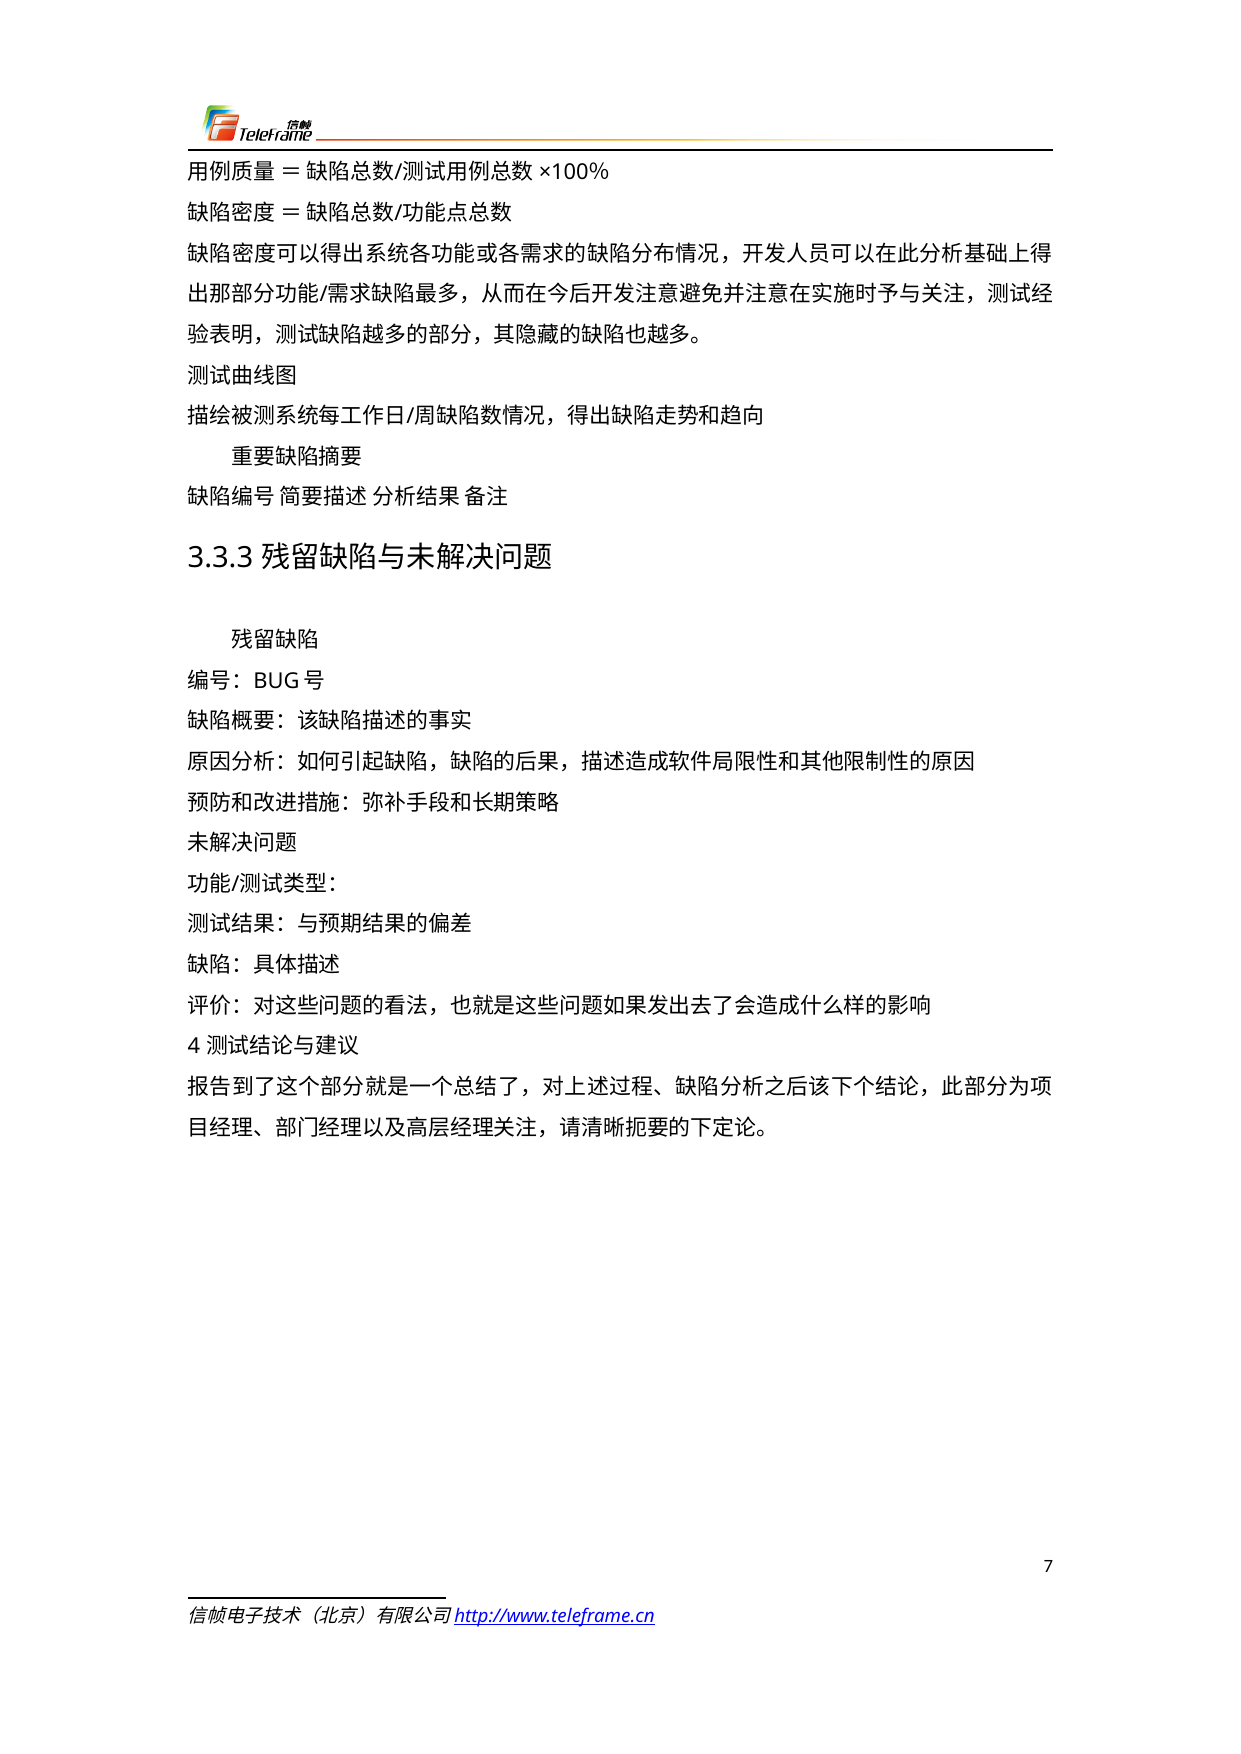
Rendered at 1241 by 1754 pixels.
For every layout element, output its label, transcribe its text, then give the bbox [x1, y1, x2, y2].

text 残留缺陷 编号：BUG号 缺陷概要：该缺陷描述的事实 原因分析：如何引起缺陷，缺陷的后果，描述造成软件局限性和其他限制性的原因 预防和改进措施：弥补手段和长期策略 未解决问题 功能/测试类型： 测试结果：与预期结果的偏差 缺陷：具体描述 评价：对这些问题的看法，也就是这些问题如果发出去了会造成什么样的影响 4 测试结论与建议 报告到了这个部分就是一个总结了，对上述过程、缺陷分析之后该下个结论，此部分为项目经理、部门经理以及高层经理关注，请清晰扼要的下定论。 [187, 622, 1053, 1142]
text 3.3.3 残留缺陷与未解决问题 [187, 522, 1053, 587]
picture [187, 88, 1053, 148]
text 重要缺陷摘要 缺陷编号 简要描述 分析结果 备注 [187, 438, 1053, 511]
